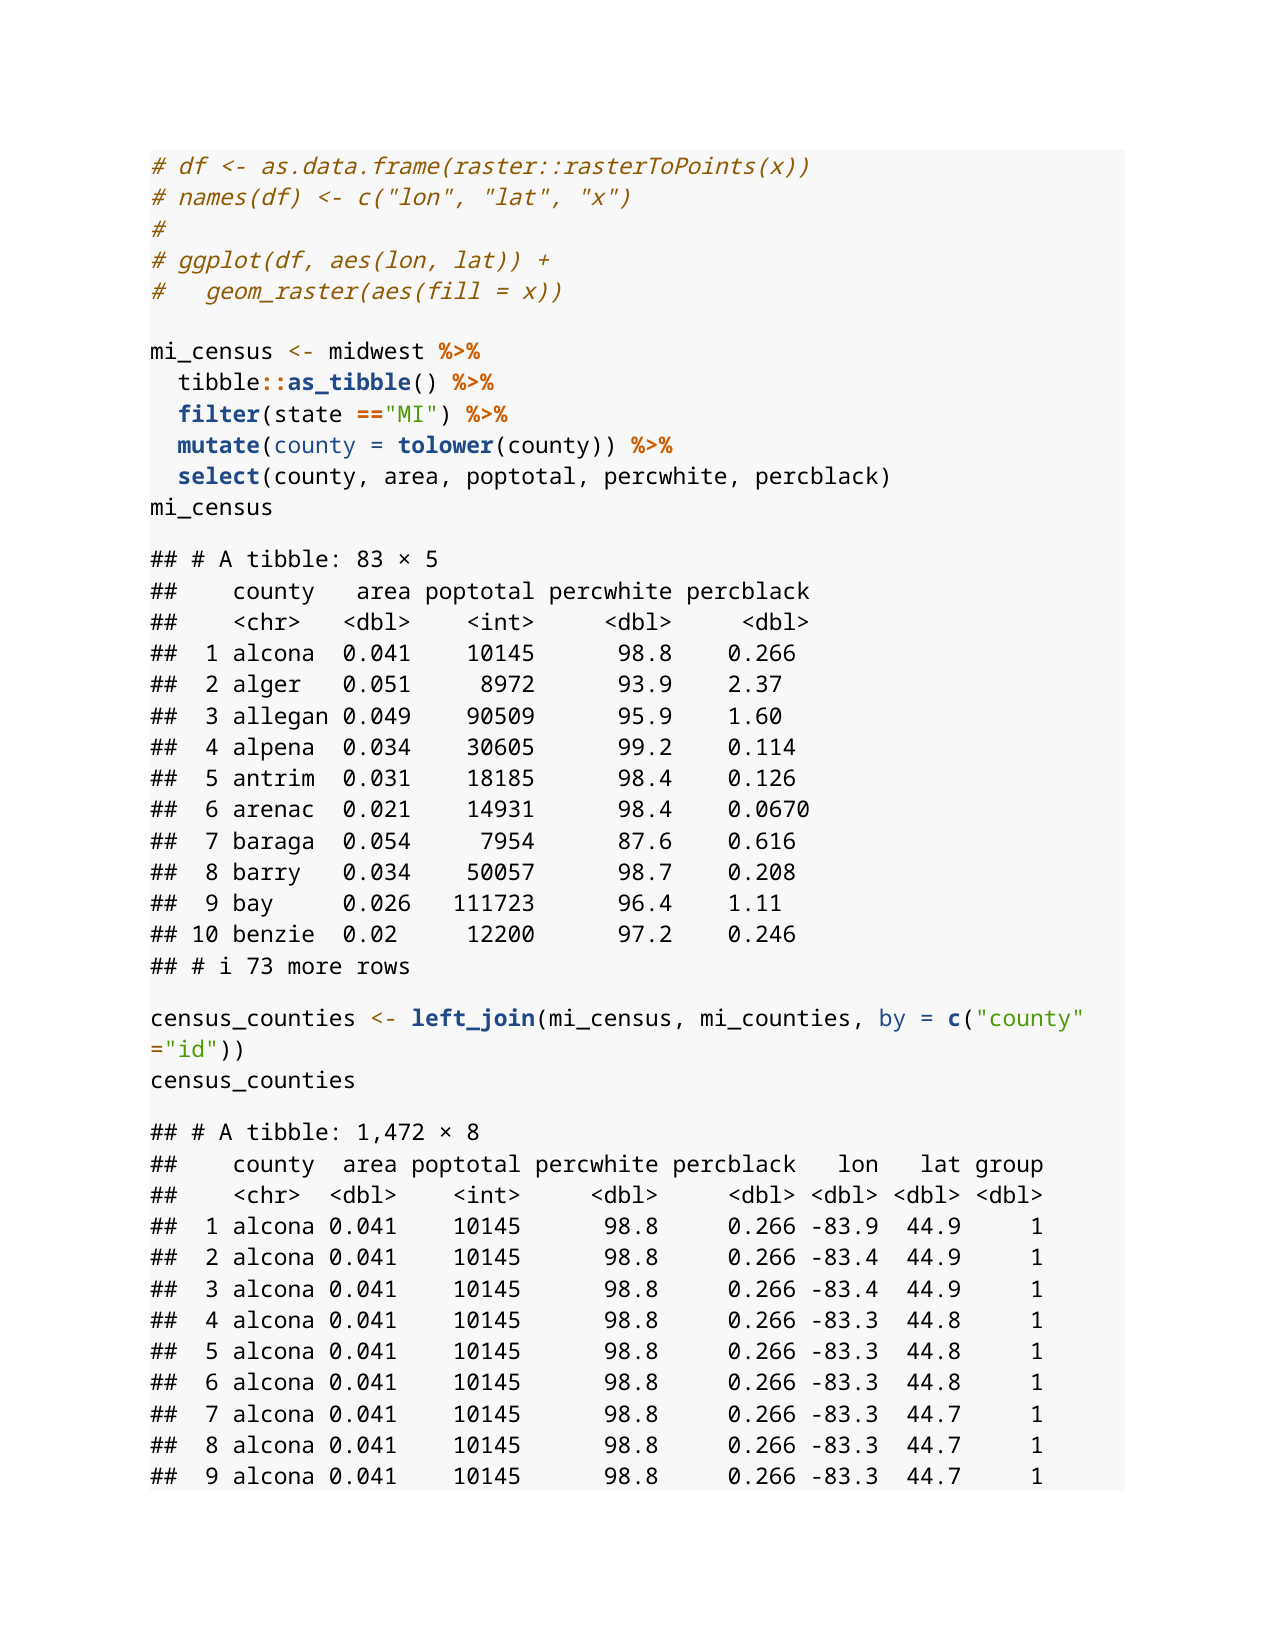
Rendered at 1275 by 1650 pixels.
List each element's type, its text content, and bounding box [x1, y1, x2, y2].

text ## # A tibble: 83 × 5 ## county area poptotal percwhite percblack ## <chr> <dbl> <int> <dbl> <dbl> ## 1 alcona 0.041 10145 98.8 0.266 ## 2 alger 0.051 8972 93.9 2.37 ## 3 allegan 0.049 90509 95.9 1.60 ## 4 alpena 0.034 30605 99.2 0.114 ## 5 antrim 0.031 18185 98.4 0.126 ## 6 arenac 0.021 14931 98.4 0.0670 ## 7 baraga 0.054 7954 87.6 0.616 ## 8 barry 0.034 50057 98.7 0.208 ## 9 bay 0.026 111723 96.4 1.11 ## 10 benzie 0.02 12200 97.2 0.246 ## # ℹ 73 more rows [150, 543, 1125, 981]
text # df <- as.data.frame(raster::rasterToPoints(x)) # names(df) <- c("lon", "lat", "x") # # ggplot(df, aes(lon, lat)) + # geom_raster(aes(fill = x)) mi_census <- midwest %>% tibble::as_tibble() %>% filter(state =="MI") %>% mutate(county = tolower(county)) %>% select(county, area, poptotal, percwhite, percblack) mi_census [150, 150, 1125, 522]
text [150, 1116, 1125, 1491]
text census_counties <- left_join(mi_census, mi_counties, by = c("county" ="id")) census_counties [246, 1002, 1125, 1095]
